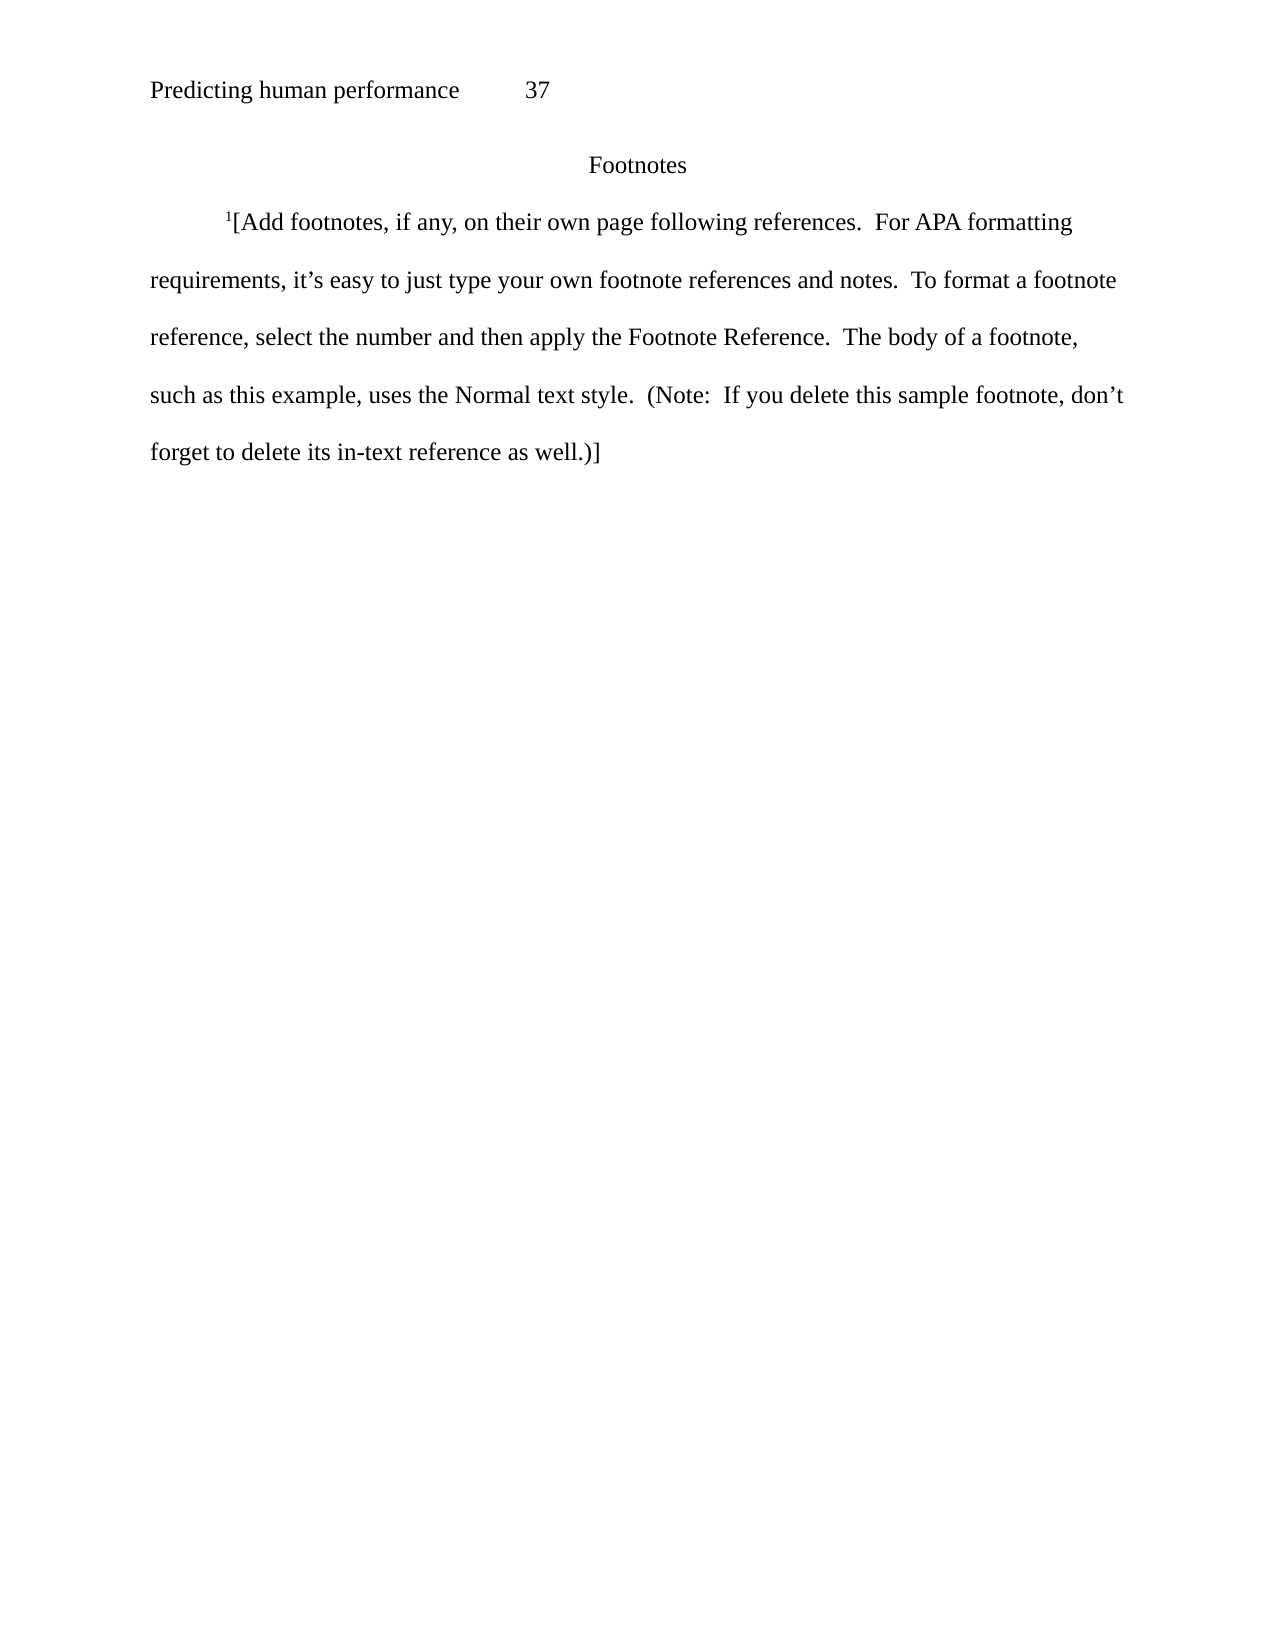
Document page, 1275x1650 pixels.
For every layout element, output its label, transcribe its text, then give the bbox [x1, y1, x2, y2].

title Footnotes [150, 150, 1125, 179]
text 1 [150, 207, 1125, 466]
